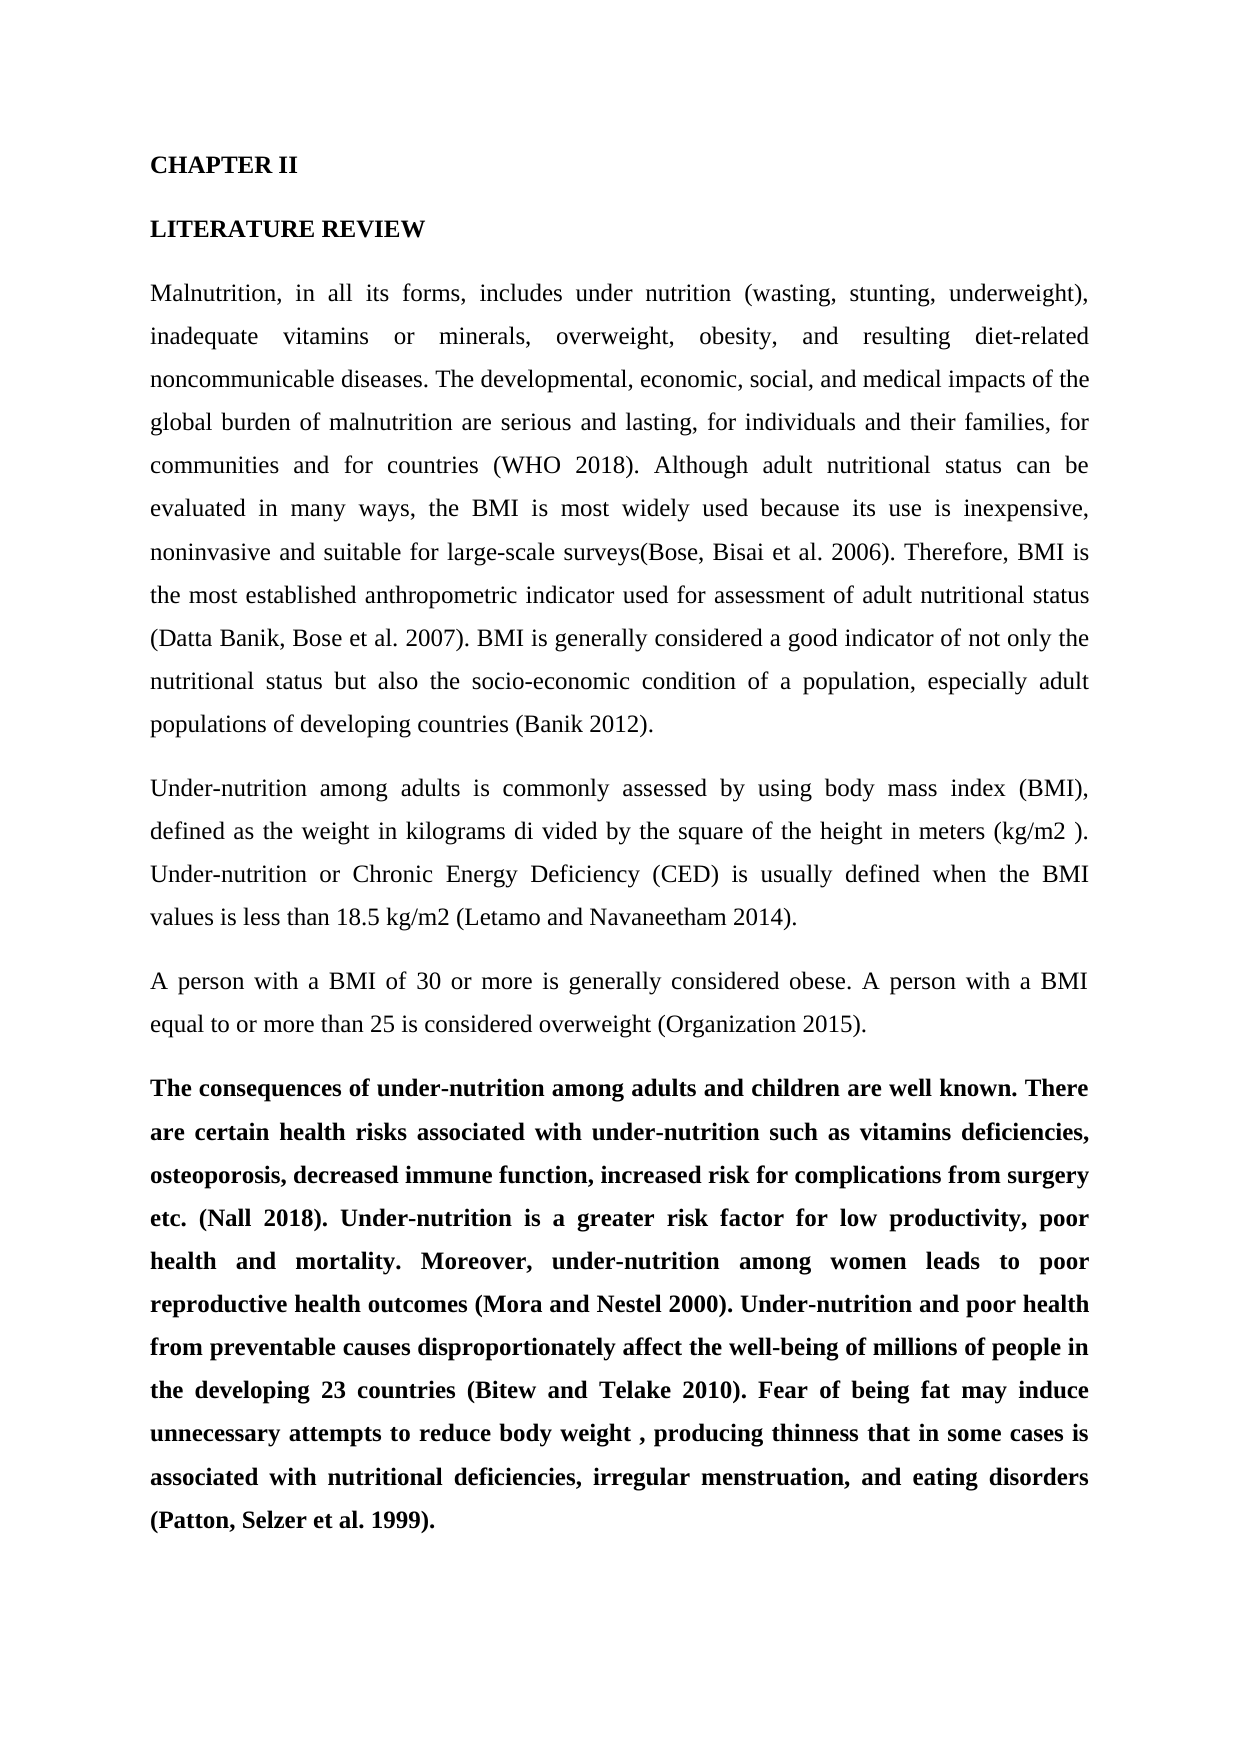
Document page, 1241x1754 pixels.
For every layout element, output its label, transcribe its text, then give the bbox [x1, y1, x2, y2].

text A person with a BMI of 30 or more is generally considered obese. A person with a BMI equal to or more than 25 is considered overweight (Organization 2015). [150, 966, 1090, 1038]
text The consequences of under-nutrition among adults and children are well known. There are certain health risks associated with under-nutrition such as vitamins deficiencies, osteoporosis, decreased immune function, increased risk for complications from surgery etc. (Nall 2018). Under-nutrition is a greater risk factor for low productivity, poor health and mortality. Moreover, under-nutrition among women leads to poor reproductive health outcomes (Mora and Nestel 2000). Under-nutrition and poor health from preventable causes disproportionately affect the well-being of millions of people in the developing 23 countries (Bitew and Telake 2010). Fear of being fat may induce unnecessary attempts to reduce body weight , producing thinness that in some cases is associated with nutritional deficiencies, irregular menstruation, and eating disorders (Patton, Selzer et al. 1999). [150, 1073, 1090, 1533]
text Malnutrition, in all its forms, includes under nutrition (wasting, stunting, underweight), inadequate vitamins or minerals, overweight, obesity, and resulting diet-related noncommunicable diseases. The developmental, economic, social, and medical impacts of the global burden of malnutrition are serious and lasting, for individuals and their families, for communities and for countries (WHO 2018). Although adult nutritional status can be evaluated in many ways, the BMI is most widely used because its use is inexpensive, noninvasive and suitable for large-scale surveys(Bose, Bisai et al. 2006). Therefore, BMI is the most established anthropometric indicator used for assessment of adult nutritional status (Datta Banik, Bose et al. 2007). BMI is generally considered a good indicator of not only the nutritional status but also the socio-economic condition of a population, especially adult populations of developing countries (Banik 2012). [150, 278, 1090, 738]
text CHAPTER II [150, 150, 1090, 179]
text LITERATURE REVIEW [150, 214, 1090, 243]
text Under-nutrition among adults is commonly assessed by using body mass index (BMI), defined as the weight in kilograms di vided by the square of the height in meters (kg/m2 ). Under-nutrition or Chronic Energy Deficiency (CED) is usually defined when the BMI values is less than 18.5 kg/m2 (Letamo and Navaneetham 2014). [150, 773, 1090, 931]
